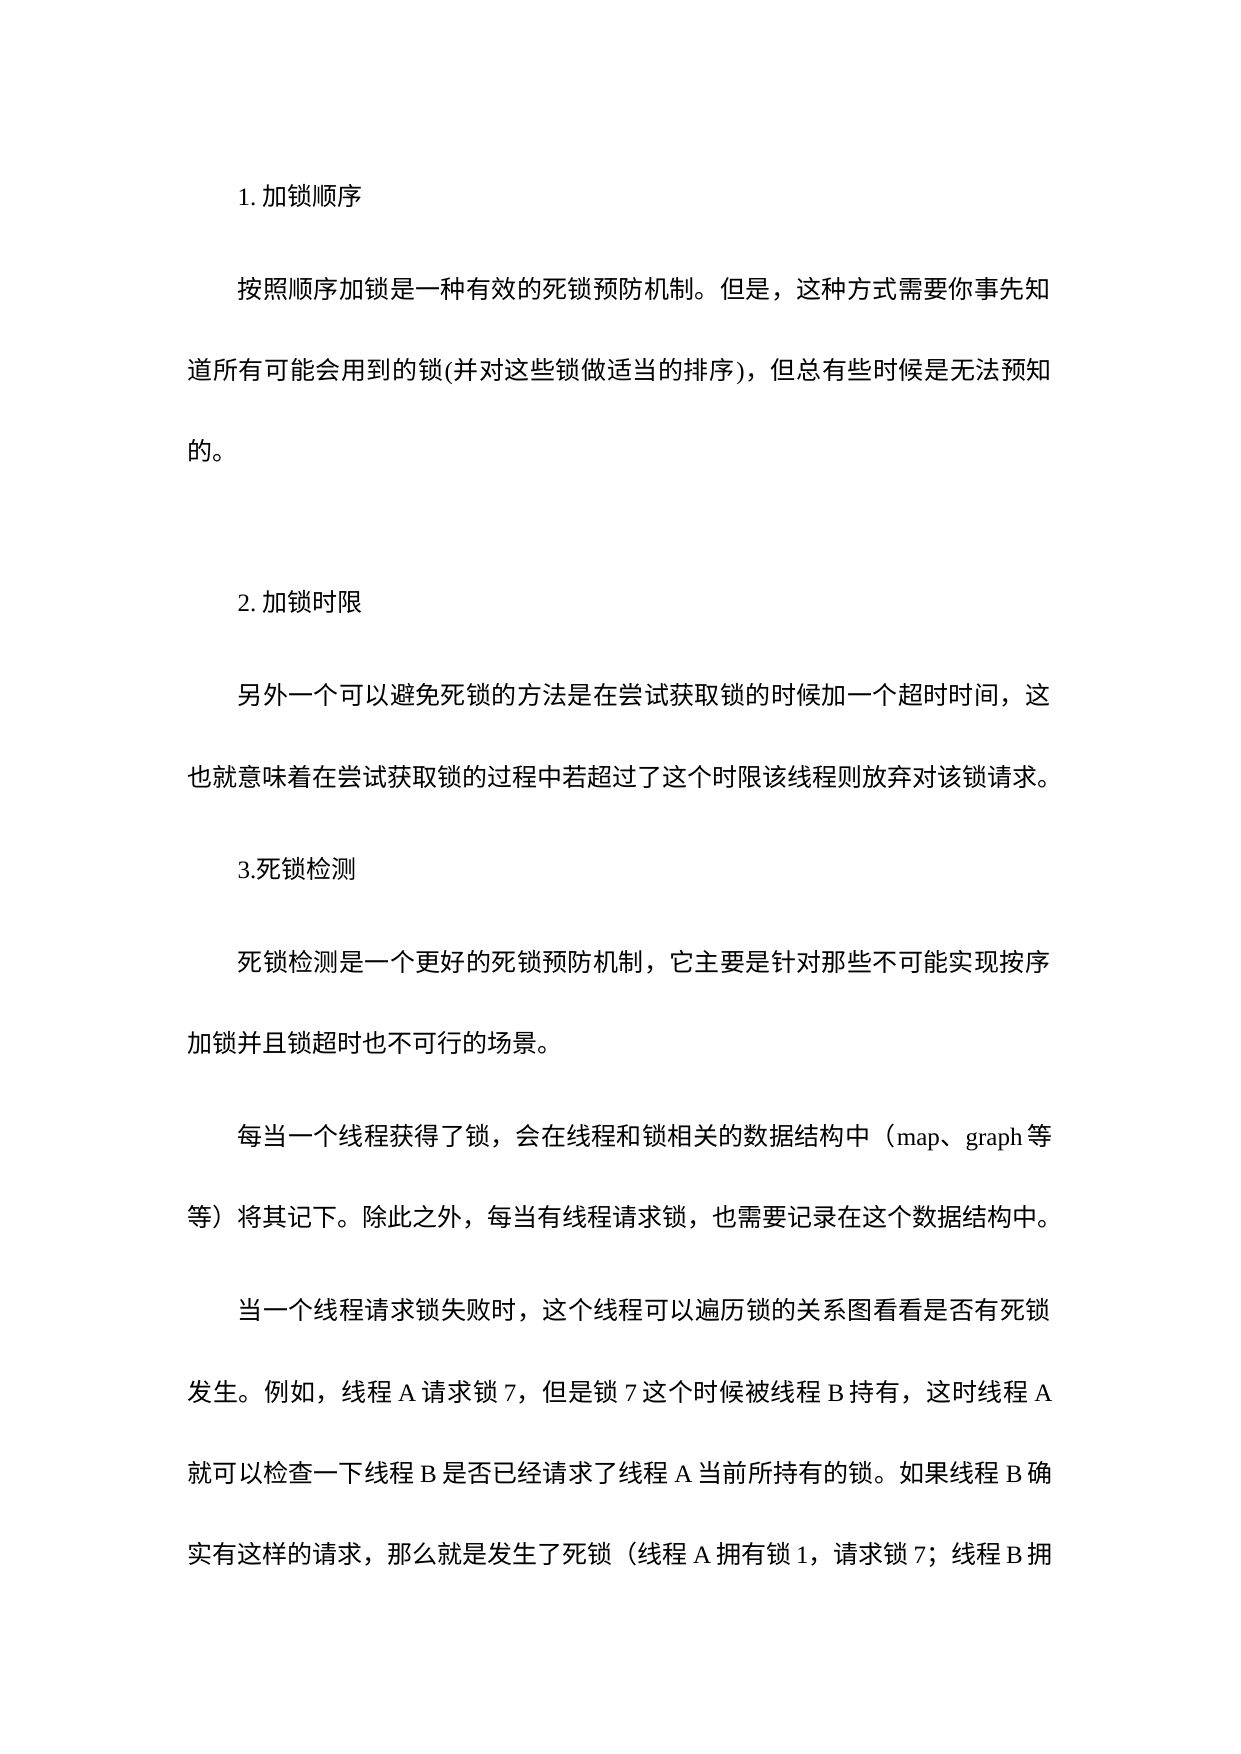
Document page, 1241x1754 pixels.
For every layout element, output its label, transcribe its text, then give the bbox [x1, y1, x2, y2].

text 另外一个可以避免死锁的方法是在尝试获取锁的时候加一个超时时间，这也就意味着在尝试获取锁的过程中若超过了这个时限该线程则放弃对该锁请求。 [187, 661, 1053, 808]
text 每当一个线程获得了锁，会在线程和锁相关的数据结构中（map、graph等等）将其记下。除此之外，每当有线程请求锁，也需要记录在这个数据结构中。 [187, 1102, 1053, 1248]
text 按照顺序加锁是一种有效的死锁预防机制。但是，这种方式需要你事先知道所有可能会用到的锁(并对这些锁做适当的排序)，但总有些时候是无法预知的。 [187, 255, 1053, 482]
text 1. 加锁顺序 [187, 162, 1053, 227]
text 死锁检测是一个更好的死锁预防机制，它主要是针对那些不可能实现按序加锁并且锁超时也不可行的场景。 [187, 928, 1053, 1074]
text 3.死锁检测 [187, 835, 1053, 900]
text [187, 1276, 1053, 1585]
text 2. 加锁时限 [187, 568, 1053, 633]
